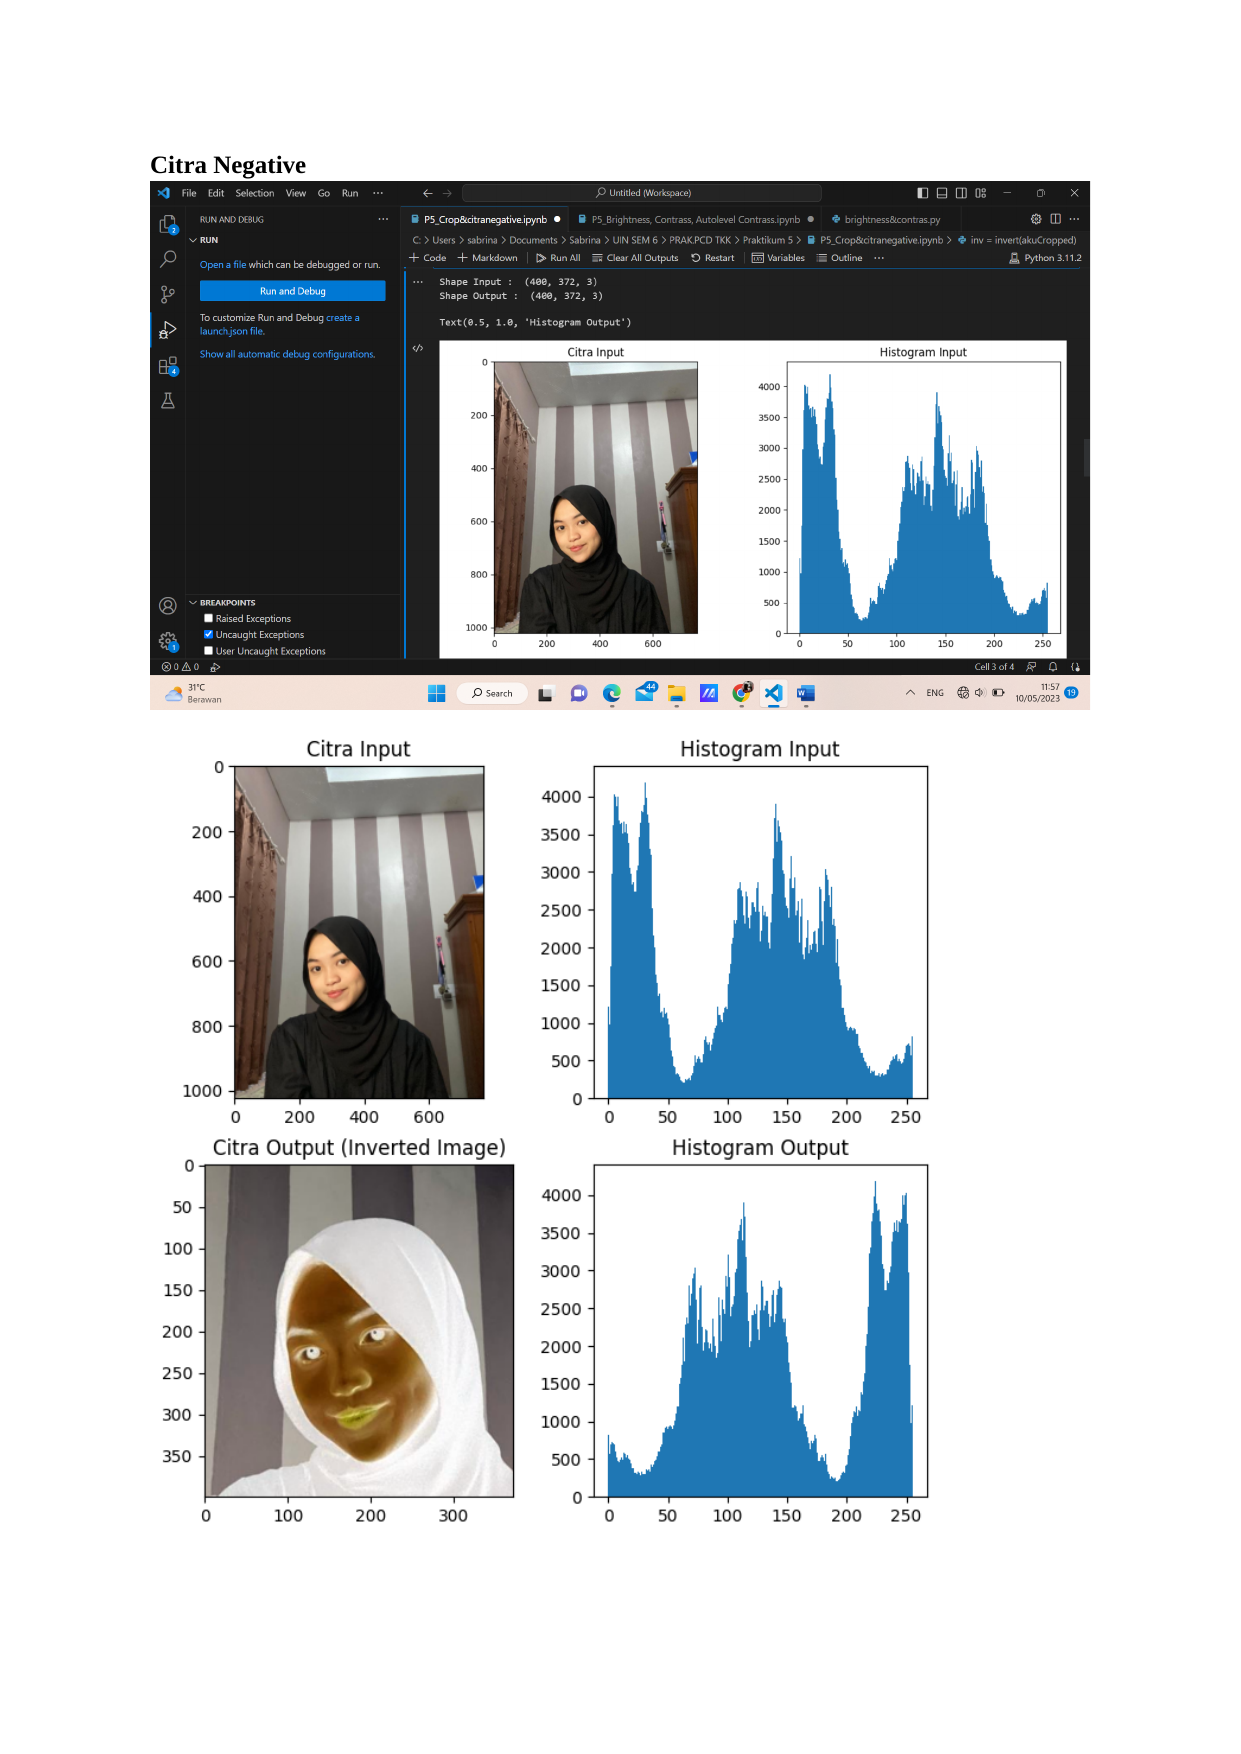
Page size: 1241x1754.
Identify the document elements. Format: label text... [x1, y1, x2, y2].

picture [150, 181, 1091, 710]
picture [150, 728, 939, 1537]
subtitle Citra Negative [150, 150, 1090, 179]
